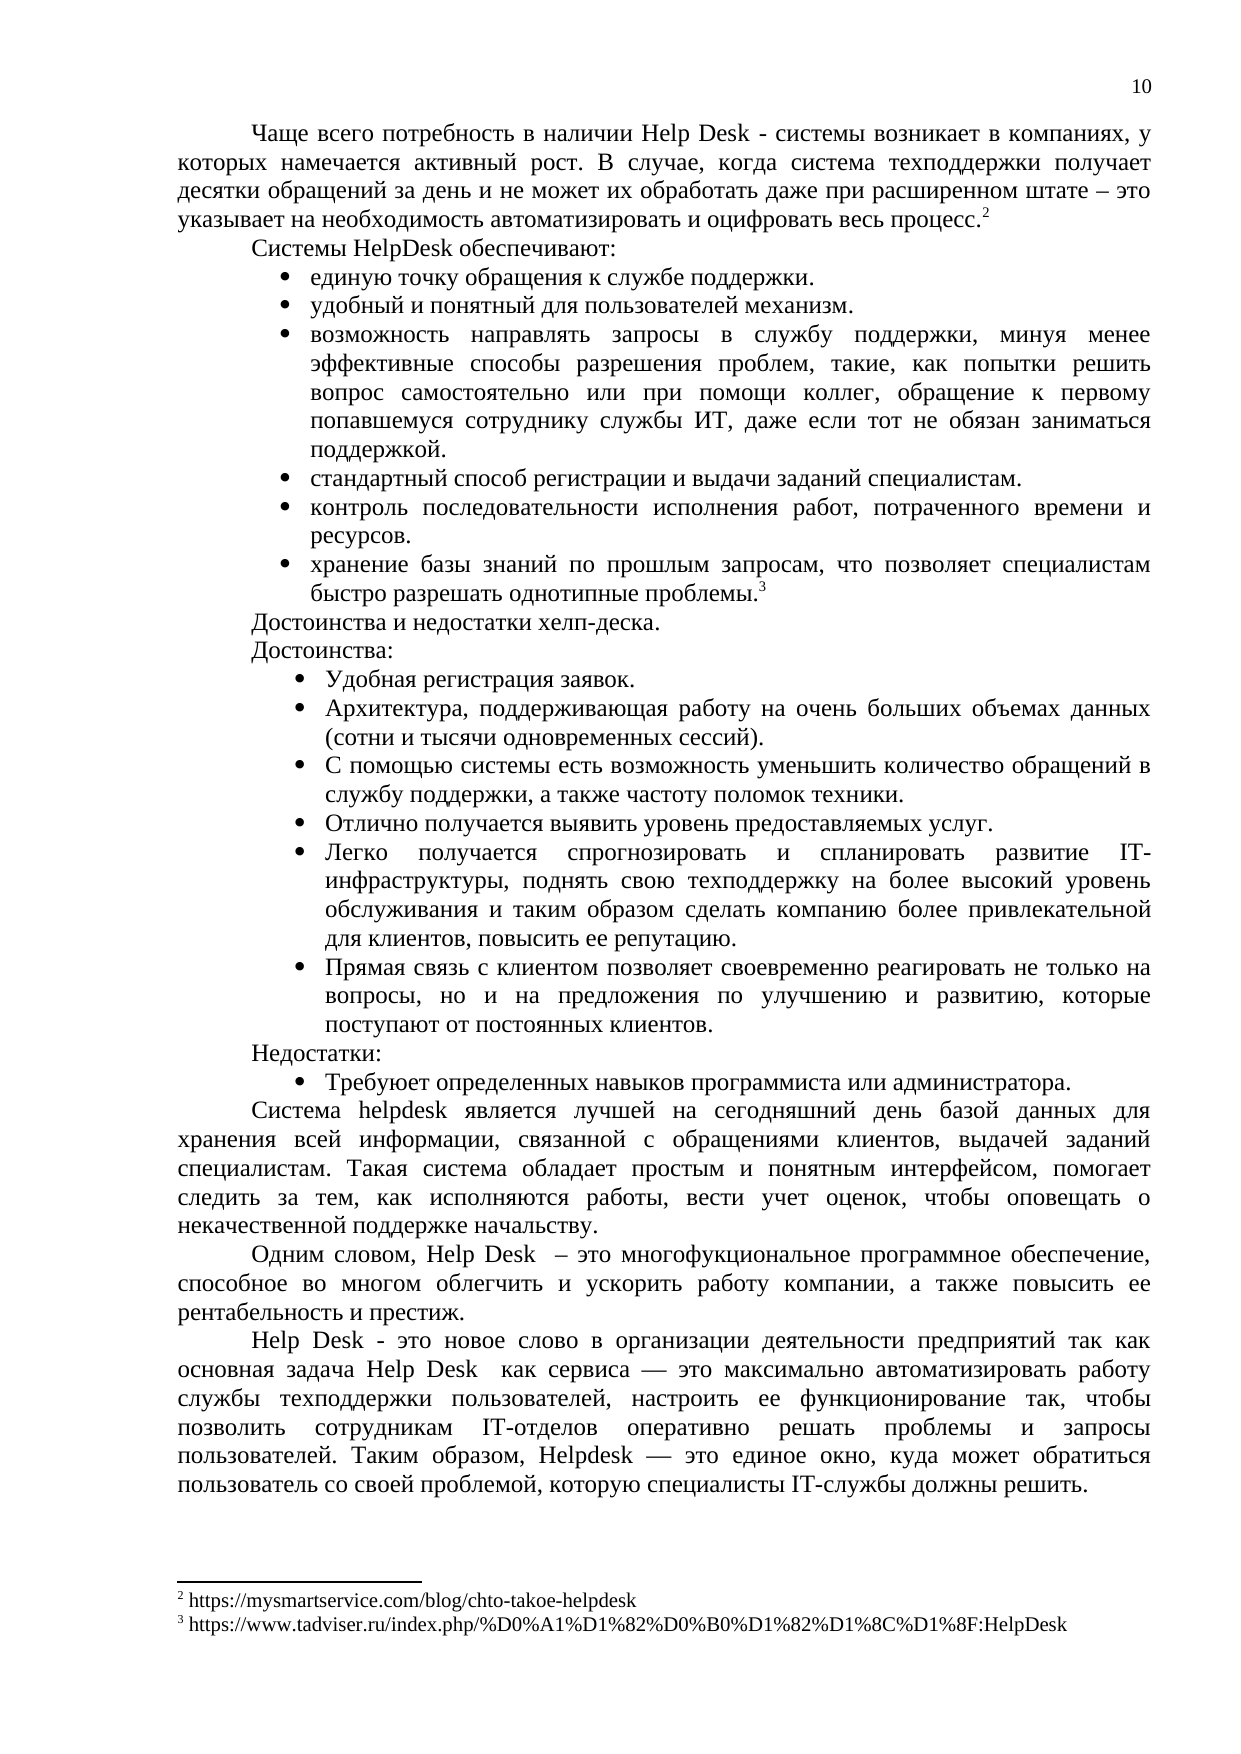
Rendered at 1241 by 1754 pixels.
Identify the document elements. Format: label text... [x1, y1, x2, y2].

list удобный и понятный для пользователей механизм. [281, 291, 1152, 319]
list Требуюет определенных навыков программиста или администратора. [295, 1067, 1152, 1096]
list возможность направлять запросы в службу поддержки, минуя менее эффективные способы разрешения проблем, такие, как попытки решить вопрос самостоятельно или при помощи коллег, обращение к первому попавшемуся сотруднику службы ИТ, даже если тот не обязан заниматься поддержкой. [281, 319, 1152, 463]
list Отлично получается выявить уровень предоставляемых услуг. [295, 808, 1152, 837]
list Система helpdesk является лучшей на сегодняшний день базой данных для хранения всей информации, связанной с обращениями клиентов, выдачей заданий специалистам. Такая система обладает простым и понятным интерфейсом, помогает следить за тем, как исполняются работы, вести учет оценок, чтобы оповещать о некачественной поддержке начальству. [177, 1096, 1152, 1239]
list Достоинства и недостатки хелп-деска. [177, 607, 1152, 636]
list Легко получается спрогнозировать и спланировать развитие IT-инфраструктуры, поднять свою техподдержку на более высокий уровень обслуживания и таким образом сделать компанию более привлекательной для клиентов, повысить ее репутацию. [295, 837, 1152, 952]
list Архитектура, поддерживающая работу на очень больших объемах данных (сотни и тысячи одновременных сессий). [295, 693, 1152, 751]
text Системы HelpDesk обеспечивают: [177, 233, 1152, 262]
list единую точку обращения к службе поддержки. [281, 262, 1152, 291]
list контроль последовательности исполнения работ, потраченного времени и ресурсов. [281, 492, 1152, 549]
list стандартный способ регистрации и выдачи заданий специалистам. [281, 463, 1152, 492]
list С помощью системы есть возможность уменьшить количество обращений в службу поддержки, а также частоту поломок техники. [295, 751, 1152, 808]
text Достоинства: [177, 636, 1152, 664]
list Прямая связь с клиентом позволяет своевременно реагировать не только на вопросы, но и на предложения по улучшению и развитию, которые поступают от постоянных клиентов. [295, 952, 1152, 1038]
text Чаще всего потребность в наличии Help Desk - системы возникает в компаниях, у которых намечается активный рост. В случае, когда система техподдержки получает десятки обращений за день и не может их обработать даже при расширенном штате – это указывает на необходимость автоматизировать и оцифровать весь процесс. [177, 118, 1152, 233]
list Одним словом, Help Desk – это многофукциональное программное обеспечение, способное во многом облегчить и ускорить работу компании, а также повысить ее рентабельность и престиж. [177, 1239, 1152, 1326]
list Удобная регистрация заявок. [295, 664, 1152, 693]
text Недостатки: [177, 1038, 1152, 1067]
list хранение базы знаний по прошлым запросам, что позволяет специалистам быстро разрешать однотипные проблемы. [281, 549, 1152, 607]
list Help Desk - это новое слово в организации деятельности предприятий так как основная задача Help Desk как сервиса — это максимально автоматизировать работу службы техподдержки пользователей, настроить ее функционирование так, чтобы позволить сотрудникам IT-отделов оперативно решать проблемы и запросы пользователей. Таким образом, Helpdesk — это единое окно, куда может обратиться пользователь со своей проблемой, которую специалисты IT-службы должны решить. [177, 1326, 1152, 1498]
